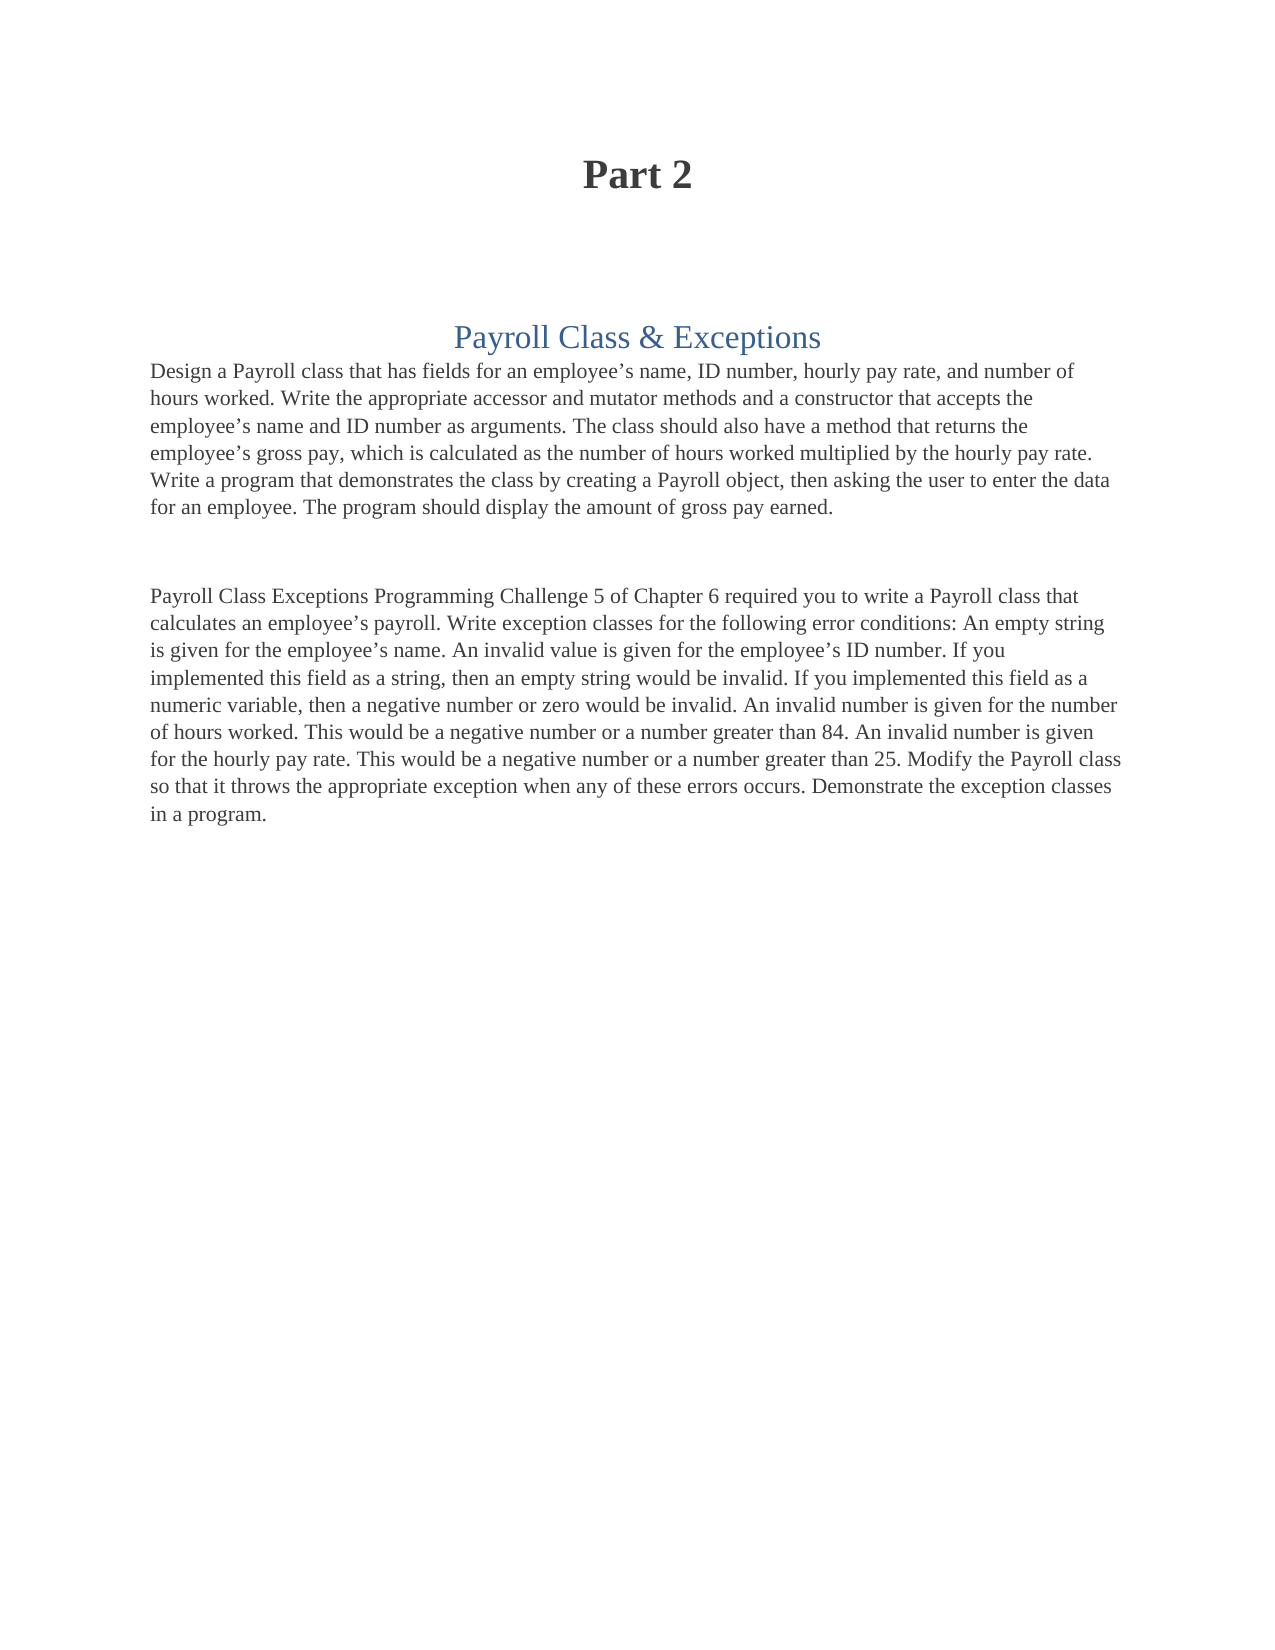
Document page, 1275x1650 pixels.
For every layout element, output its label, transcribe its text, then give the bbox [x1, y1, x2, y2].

subtitle Payroll Class & Exceptions [150, 317, 1125, 355]
text Design a Payroll class that has fields for an employee’s name, ID number, hourly pay rate, and number of hours worked. Write the appropriate accessor and mutator methods and a constructor that accepts the employee’s name and ID number as arguments. The class should also have a method that returns the employee’s gross pay, which is calculated as the number of hours worked multiplied by the hourly pay rate. Write a program that demonstrates the class by creating a Payroll object, then asking the user to enter the data for an employee. The program should display the amount of gross pay earned. [150, 358, 1125, 519]
text Part 2 [150, 150, 1125, 198]
text Payroll Class Exceptions Programming Challenge 5 of Chapter 6 required you to write a Payroll class that calculates an employee’s payroll. Write exception classes for the following error conditions: An empty string is given for the employee’s name. An invalid value is given for the employee’s ID number. If you implemented this field as a string, then an empty string would be invalid. If you implemented this field as a numeric variable, then a negative number or zero would be invalid. An invalid number is given for the number of hours worked. This would be a negative number or a number greater than 84. An invalid number is given for the hourly pay rate. This would be a negative number or a number greater than 25. Modify the Payroll class so that it throws the appropriate exception when any of these errors occurs. Demonstrate the exception classes in a program. [150, 583, 1125, 826]
